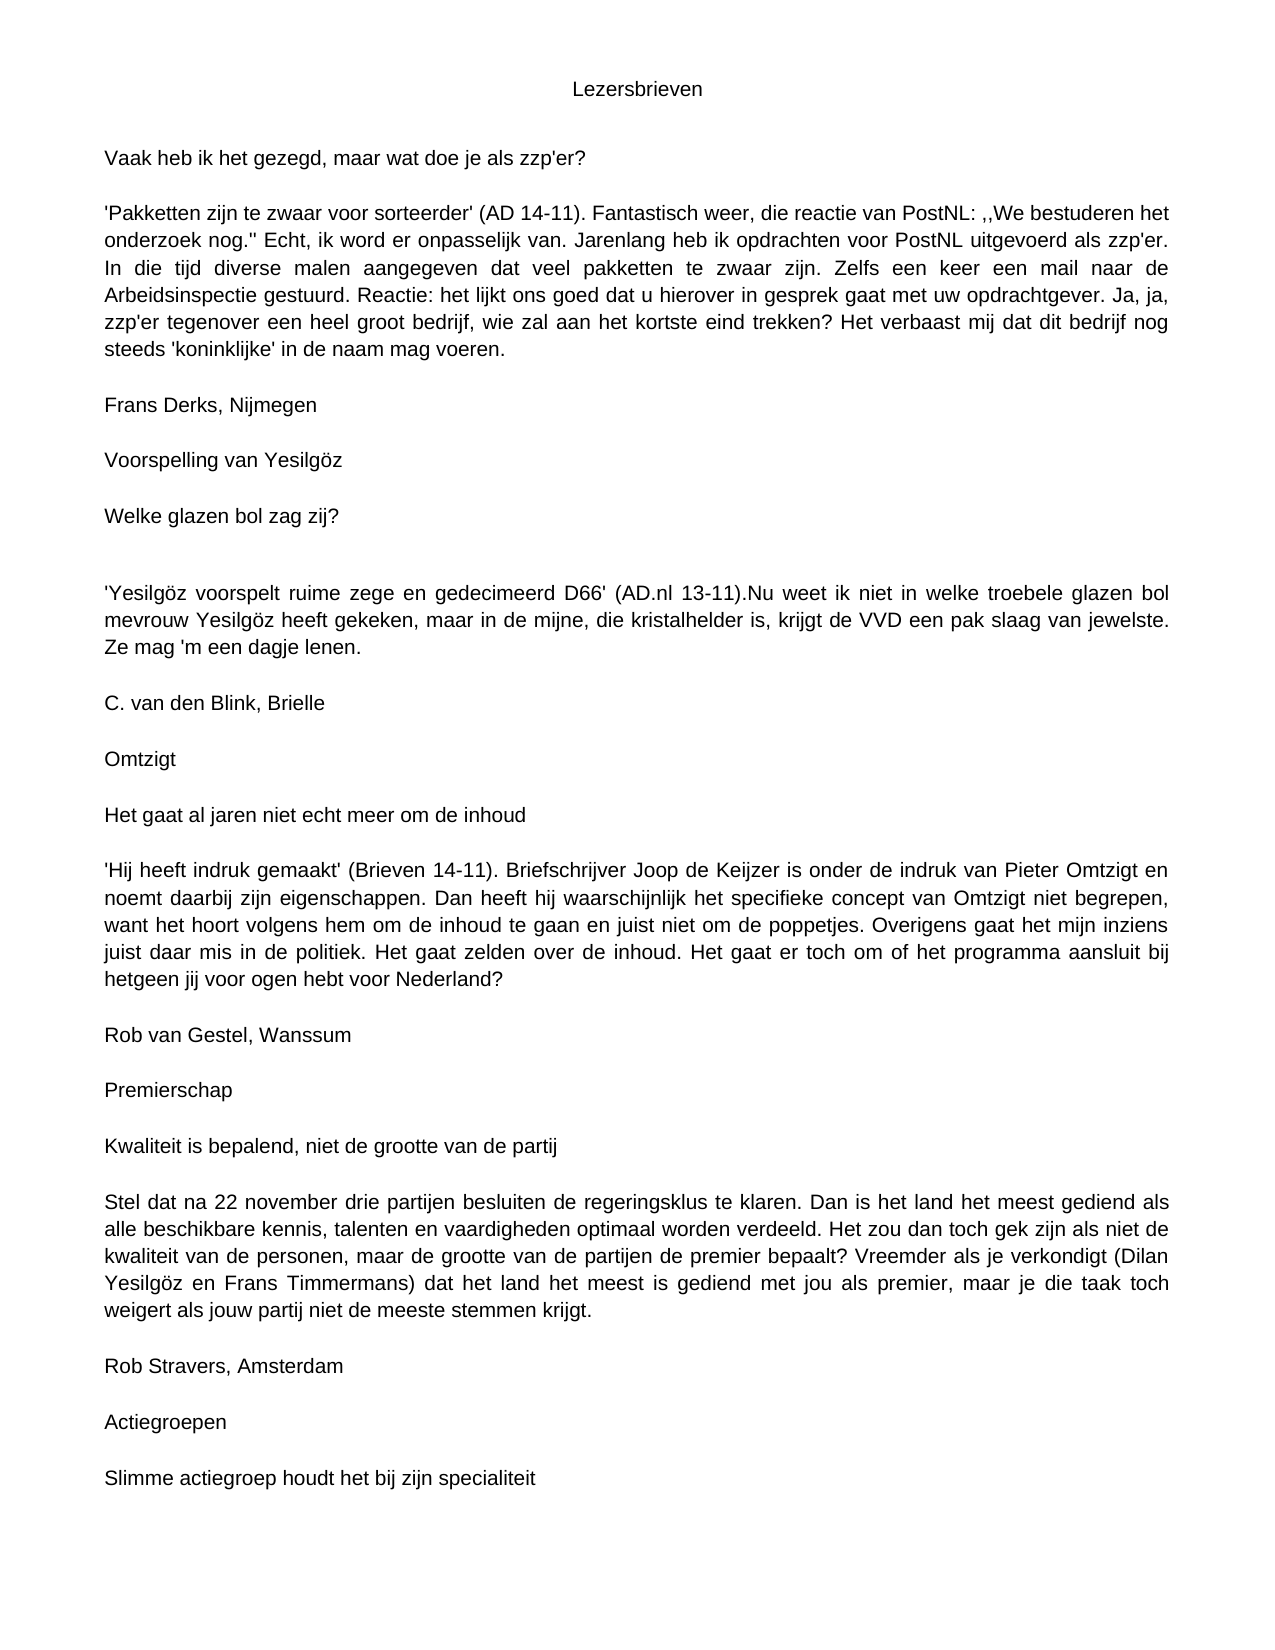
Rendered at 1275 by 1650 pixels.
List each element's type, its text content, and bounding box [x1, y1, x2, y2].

text Actiegroepen [104, 1407, 1171, 1434]
text Rob Stravers, Amsterdam [104, 1351, 1171, 1378]
text Omtzigt [104, 743, 1171, 771]
text Welke glazen bol zag zij? [104, 501, 1171, 528]
text Stel dat na 22 november drie partijen besluiten de regeringsklus te klaren. Dan is het land het meest gediend als alle beschikbare kennis, talenten en vaardigheden optimaal worden verdeeld. Het zou dan toch gek zijn als niet de kwaliteit van de personen, maar de grootte van de partijen de premier bepaalt? Vreemder als je verkondigt (Dilan Yesilgöz en Frans Timmermans) dat het land het meest is gediend met jou als premier, maar je die taak toch weigert als jouw partij niet de meeste stemmen krijgt. [104, 1187, 1171, 1322]
text Premierschap [104, 1075, 1171, 1102]
text Het gaat al jaren niet echt meer om de inhoud [104, 799, 1171, 826]
text Slimme actiegroep houdt het bij zijn specialiteit [104, 1463, 1171, 1490]
text Kwaliteit is bepalend, niet de grootte van de partij [104, 1131, 1171, 1158]
text 'Hij heeft indruk gemaakt' (Brieven 14-11). Briefschrijver Joop de Keijzer is onder de indruk van Pieter Omtzigt en noemt daarbij zijn eigenschappen. Dan heeft hij waarschijnlijk het specifieke concept van Omtzigt niet begrepen, want het hoort volgens hem om de inhoud te gaan en juist niet om de poppetjes. Overigens gaat het mijn inziens juist daar mis in de politiek. Het gaat zelden over de inhoud. Het gaat er toch om of het programma aansluit bij hetgeen jij voor ogen hebt voor Nederland? [104, 855, 1171, 991]
text Rob van Gestel, Wanssum [104, 1019, 1171, 1046]
text 'Yesilgöz voorspelt ruime zege en gedecimeerd D66' (AD.nl 13-11).Nu weet ik niet in welke troebele glazen bol mevrouw Yesilgöz heeft gekeken, maar in de mijne, die kristalhelder is, krijgt de VVD een pak slaag van jewelste. Ze mag 'm een dagje lenen. [104, 578, 1171, 659]
text Voorspelling van Yesilgöz [104, 445, 1171, 472]
text C. van den Blink, Brielle [104, 688, 1171, 715]
text Frans Derks, Nijmegen [104, 389, 1171, 416]
text 'Pakketten zijn te zwaar voor sorteerder' (AD 14-11). Fantastisch weer, die reactie van PostNL: ,,We bestuderen het onderzoek nog.'' Echt, ik word er onpasselijk van. Jarenlang heb ik opdrachten voor PostNL uitgevoerd als zzp'er. In die tijd diverse malen aangegeven dat veel pakketten te zwaar zijn. Zelfs een keer een mail naar de Arbeidsinspectie gestuurd. Reactie: het lijkt ons goed dat u hierover in gesprek gaat met uw opdrachtgever. Ja, ja, zzp'er tegenover een heel groot bedrijf, wie zal aan het kortste eind trekken? Het verbaast mij dat dit bedrijf nog steeds 'koninklijke' in de naam mag voeren. [104, 198, 1171, 361]
text Vaak heb ik het gezegd, maar wat doe je als zzp'er? [104, 142, 1171, 169]
